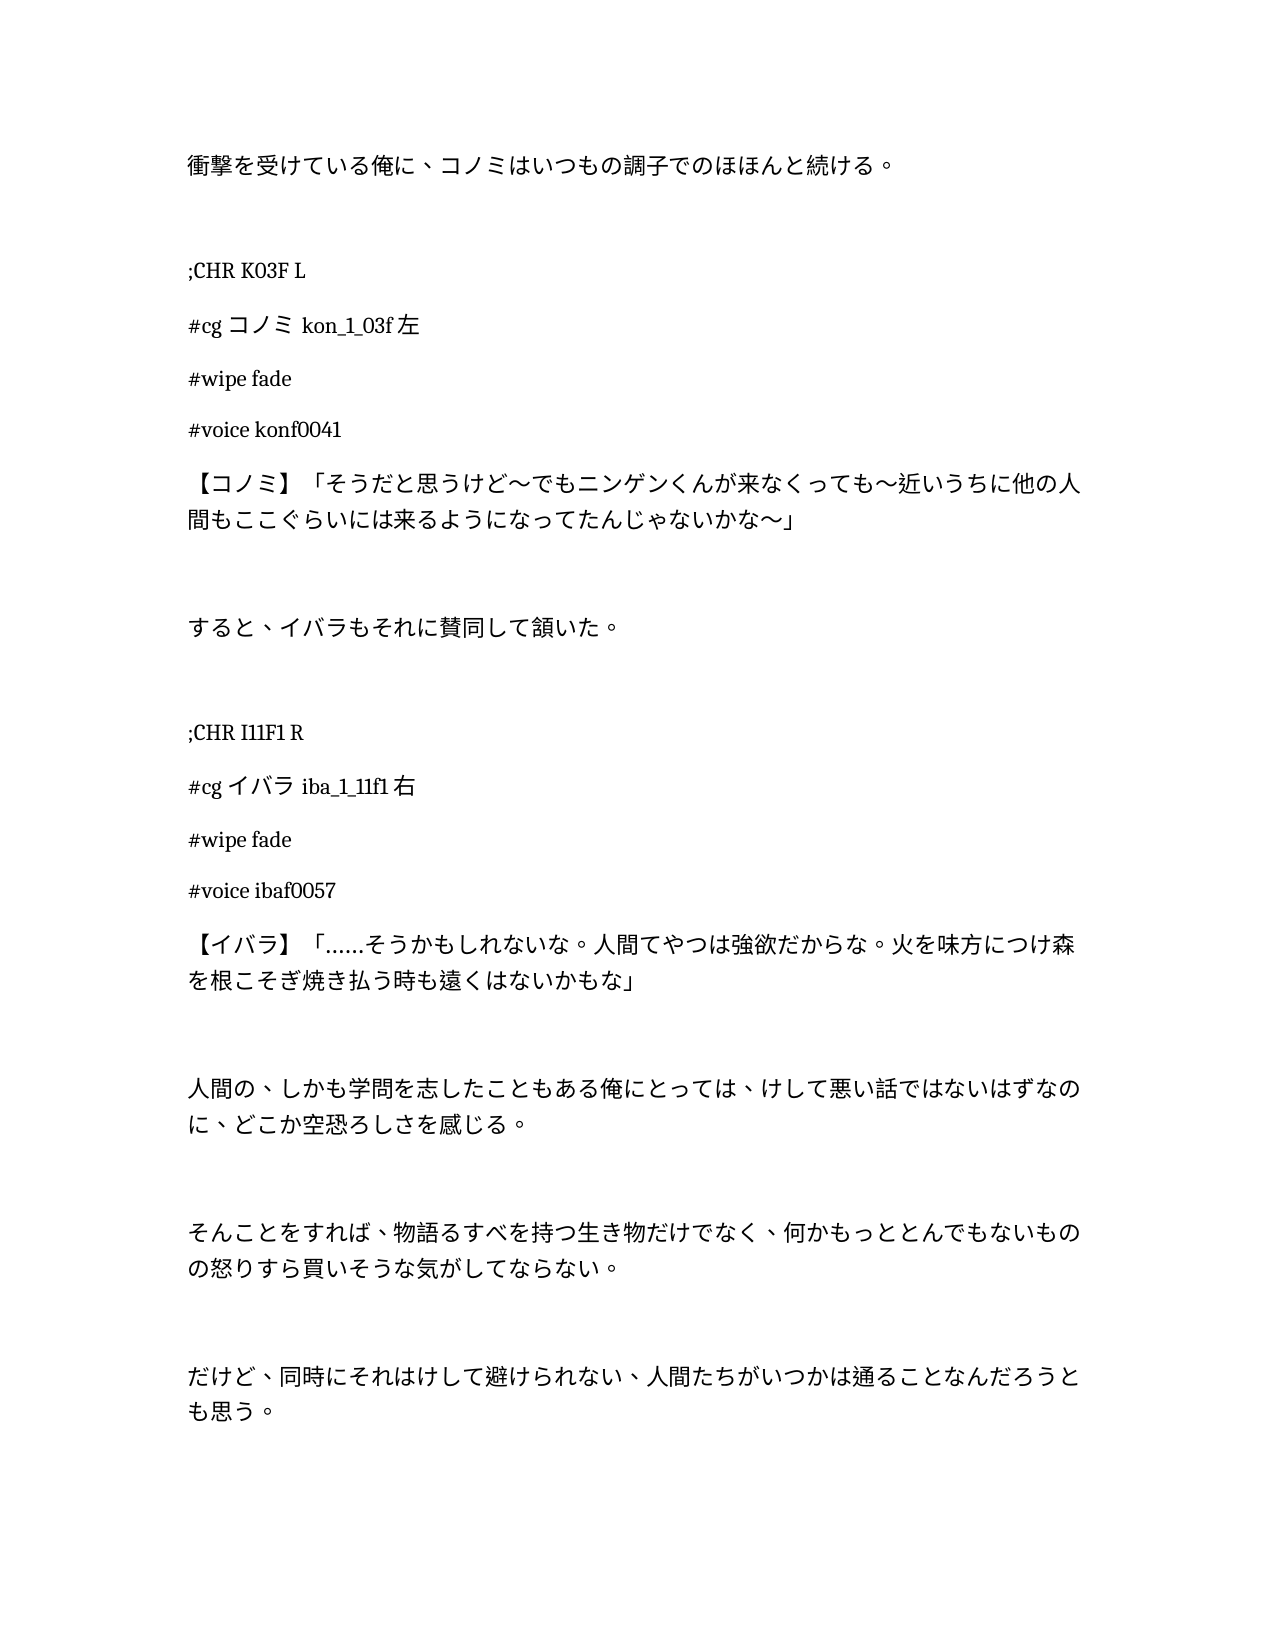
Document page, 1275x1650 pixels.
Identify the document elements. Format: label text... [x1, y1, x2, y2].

text だけど、同時にそれはけして避けられない、人間たちがいつかは通ることなんだろうとも思う。 [187, 1360, 1087, 1428]
text #voice konf0041 [187, 417, 1087, 443]
text 人間の、しかも学問を志したこともある俺にとっては、けして悪い話ではないはずなのに、どこか空恐ろしさを感じる。 [187, 1073, 1087, 1140]
text 衝撃を受けている俺に、コノミはいつもの調子でのほほんと続ける。 [187, 150, 1087, 181]
text #voice ibaf0057 [187, 878, 1087, 904]
text #wipe fade [187, 827, 1087, 853]
text 【コノミ】「そうだと思うけど〜でもニンゲンくんが来なくっても〜近いうちに他の人間もここぐらいには来るようになってたんじゃないかな〜」 [187, 468, 1087, 535]
text #cg コノミ kon_1_03f 左 [187, 309, 1087, 340]
text #wipe fade [187, 366, 1087, 392]
text ;CHR K03F L [187, 258, 1087, 284]
text #cg イバラ iba_1_11f1 右 [187, 770, 1087, 802]
text そんことをすれば、物語るすべを持つ生き物だけでなく、何かもっととんでもないものの怒りすら買いそうな気がしてならない。 [187, 1217, 1087, 1284]
text ;CHR I11F1 R [187, 719, 1087, 746]
text すると、イバラもそれに賛同して頷いた。 [187, 611, 1087, 643]
text 【イバラ】「……そうかもしれないな。人間てやつは強欲だからな。火を味方につけ森を根こそぎ焼き払う時も遠くはないかもな」 [187, 929, 1087, 996]
